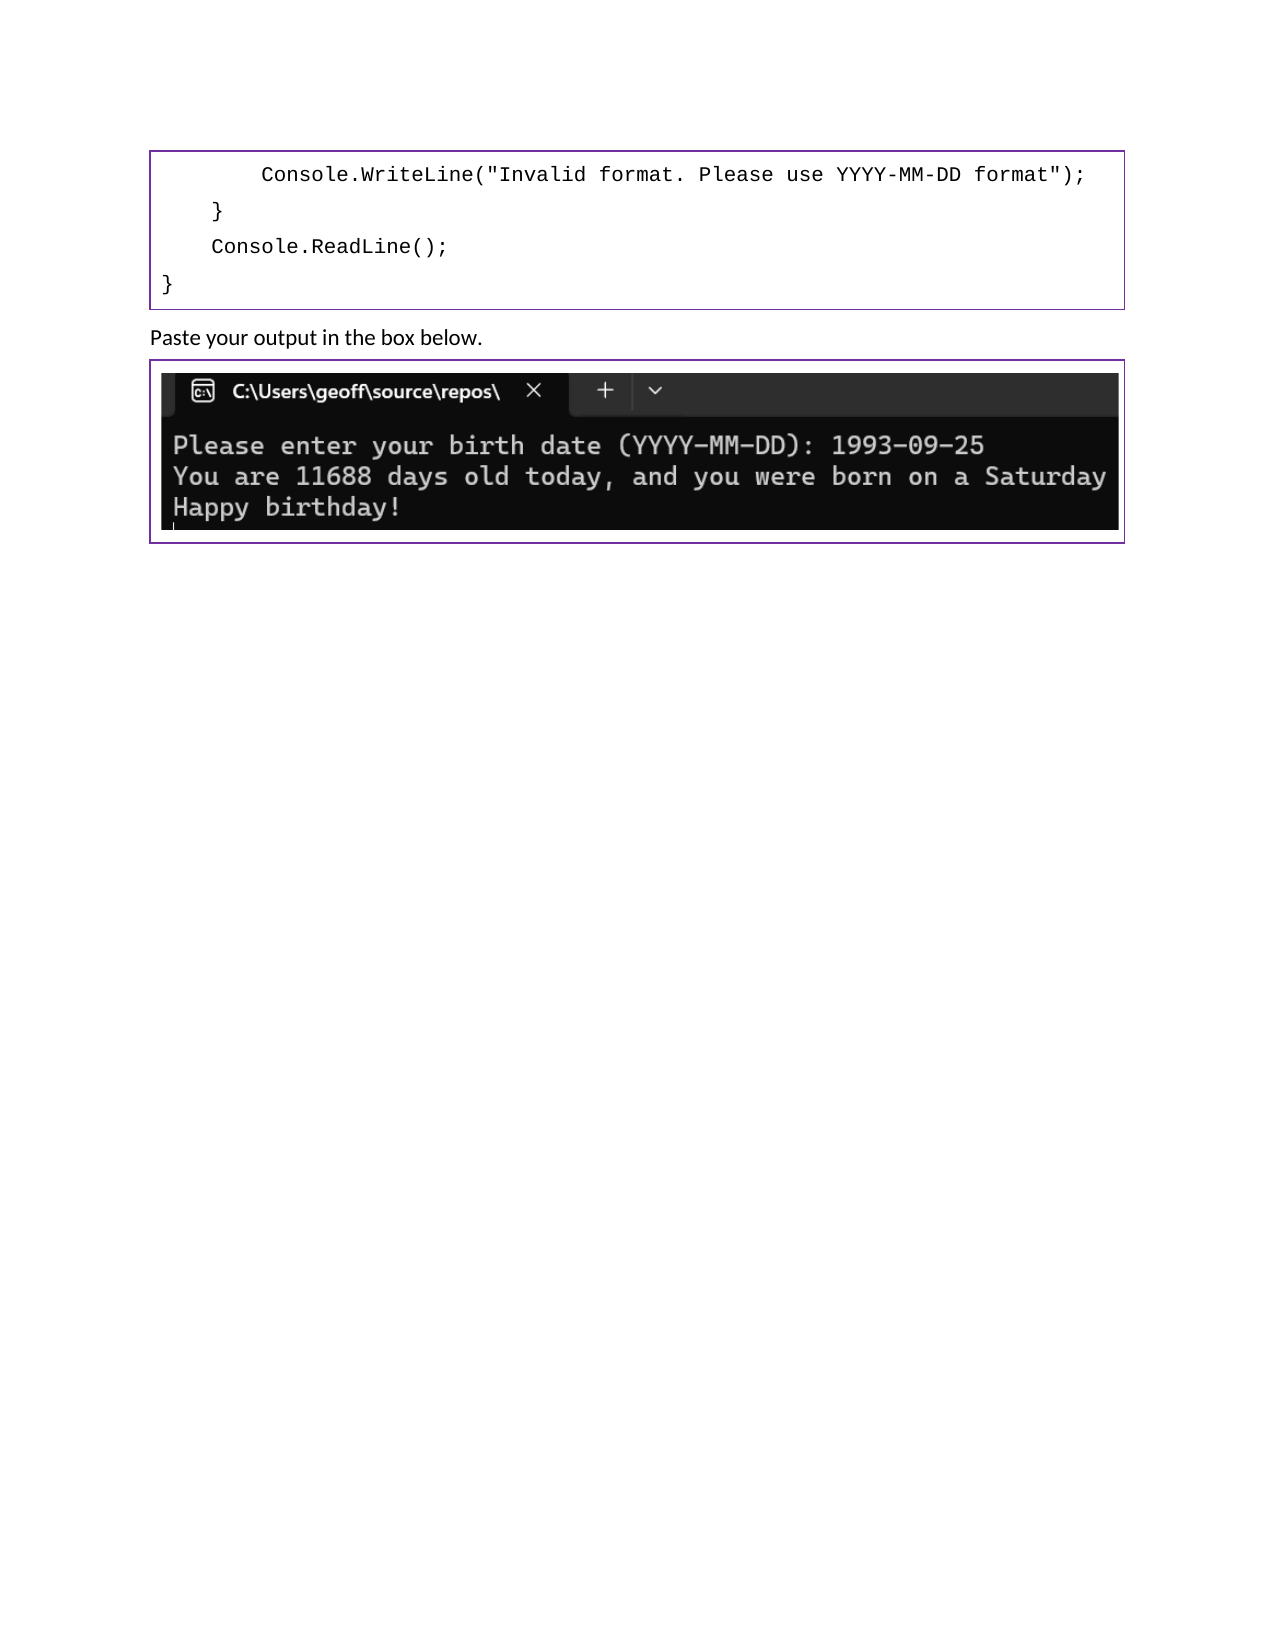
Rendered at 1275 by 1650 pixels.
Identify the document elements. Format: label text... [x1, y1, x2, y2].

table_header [151, 152, 1124, 309]
table_header [151, 361, 1124, 542]
picture [161, 373, 1119, 530]
text Paste your output in the box below. [150, 323, 1107, 351]
